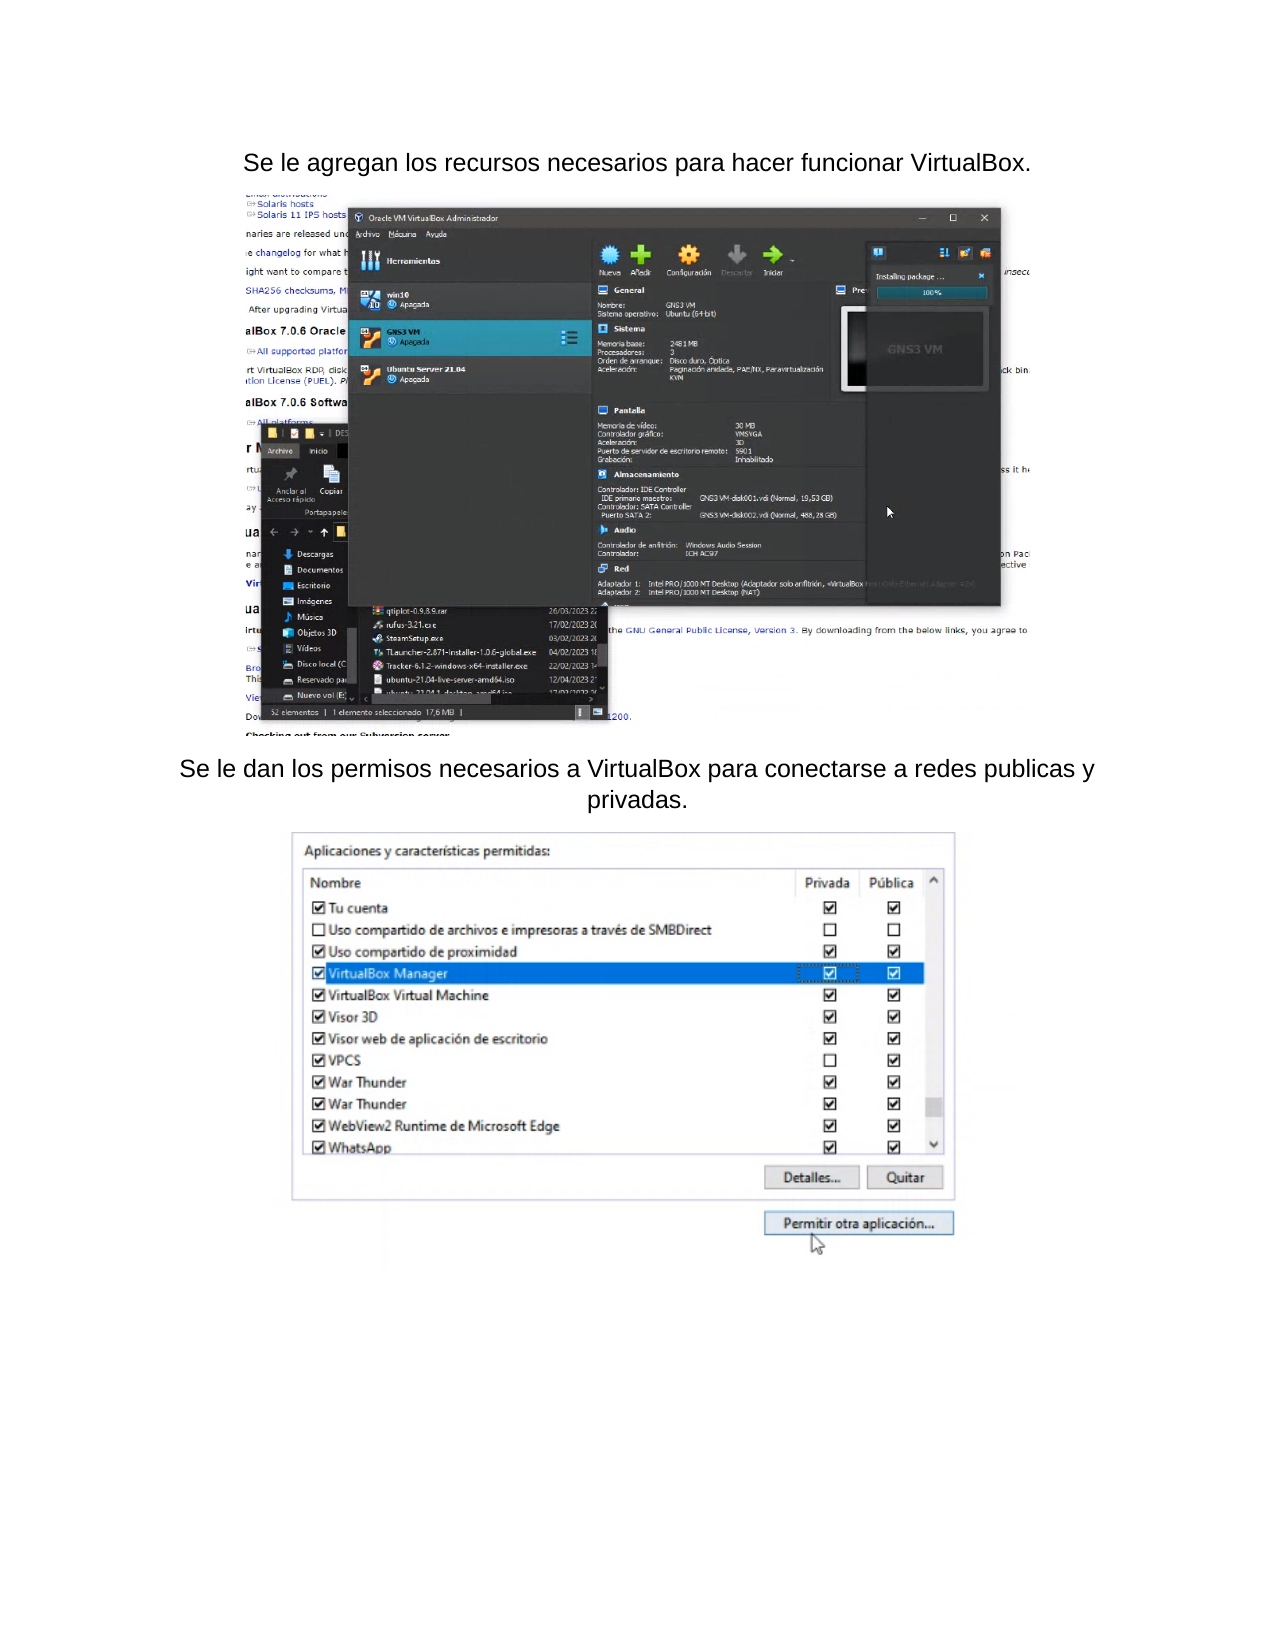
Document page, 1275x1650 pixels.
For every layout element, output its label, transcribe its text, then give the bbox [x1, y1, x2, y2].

text Se le dan los permisos necesarios a VirtualBox para conectarse a redes publicas y privadas. [177, 754, 1098, 814]
picture [261, 832, 1014, 1273]
text Se le agregan los recursos necesarios para hacer funcionar VirtualBox. [177, 148, 1098, 176]
picture [245, 195, 1030, 736]
